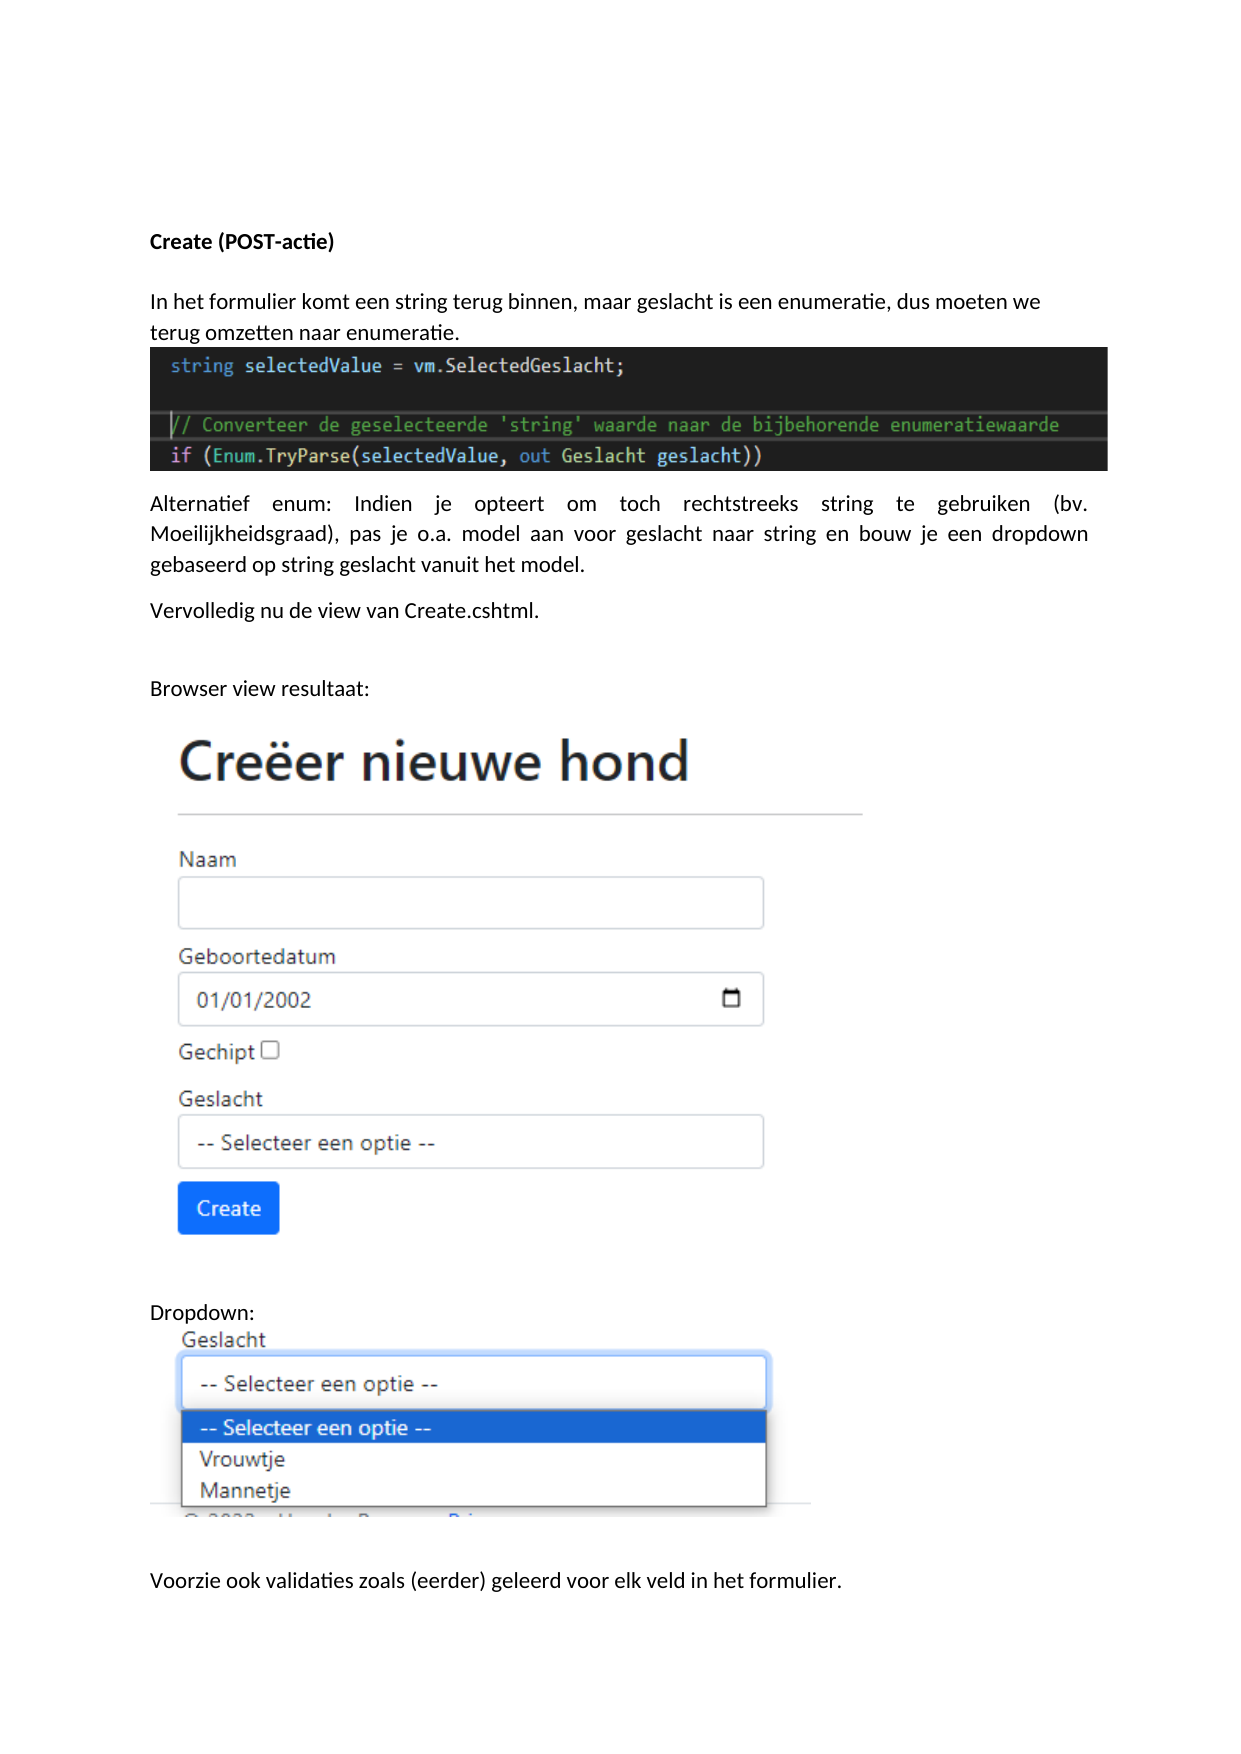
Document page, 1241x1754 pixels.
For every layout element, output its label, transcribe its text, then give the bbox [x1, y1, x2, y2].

text Vervolledig nu de view van Create.cshtml. [150, 597, 1090, 624]
picture [150, 347, 1108, 471]
text Voorzie ook validaties zoals (eerder) geleerd voor elk veld in het formulier. [150, 1536, 1090, 1594]
text Create (POST-actie) In het formulier komt een string terug binnen, maar geslacht is een enumeratie, dus moeten we terug omzetten naar enumeratie. [150, 197, 1090, 347]
text Alternatief enum: Indien je opteert om toch rechtstreeks string te gebruiken (bv. Moeilijkheidsgraad), pas je o.a. model aan voor geslacht naar string en bouw je een dropdown gebaseerd op string geslacht vanuit het model. [150, 489, 1090, 578]
picture [150, 720, 863, 1249]
picture [150, 1327, 811, 1517]
text Browser view resultaat: [150, 643, 1090, 702]
